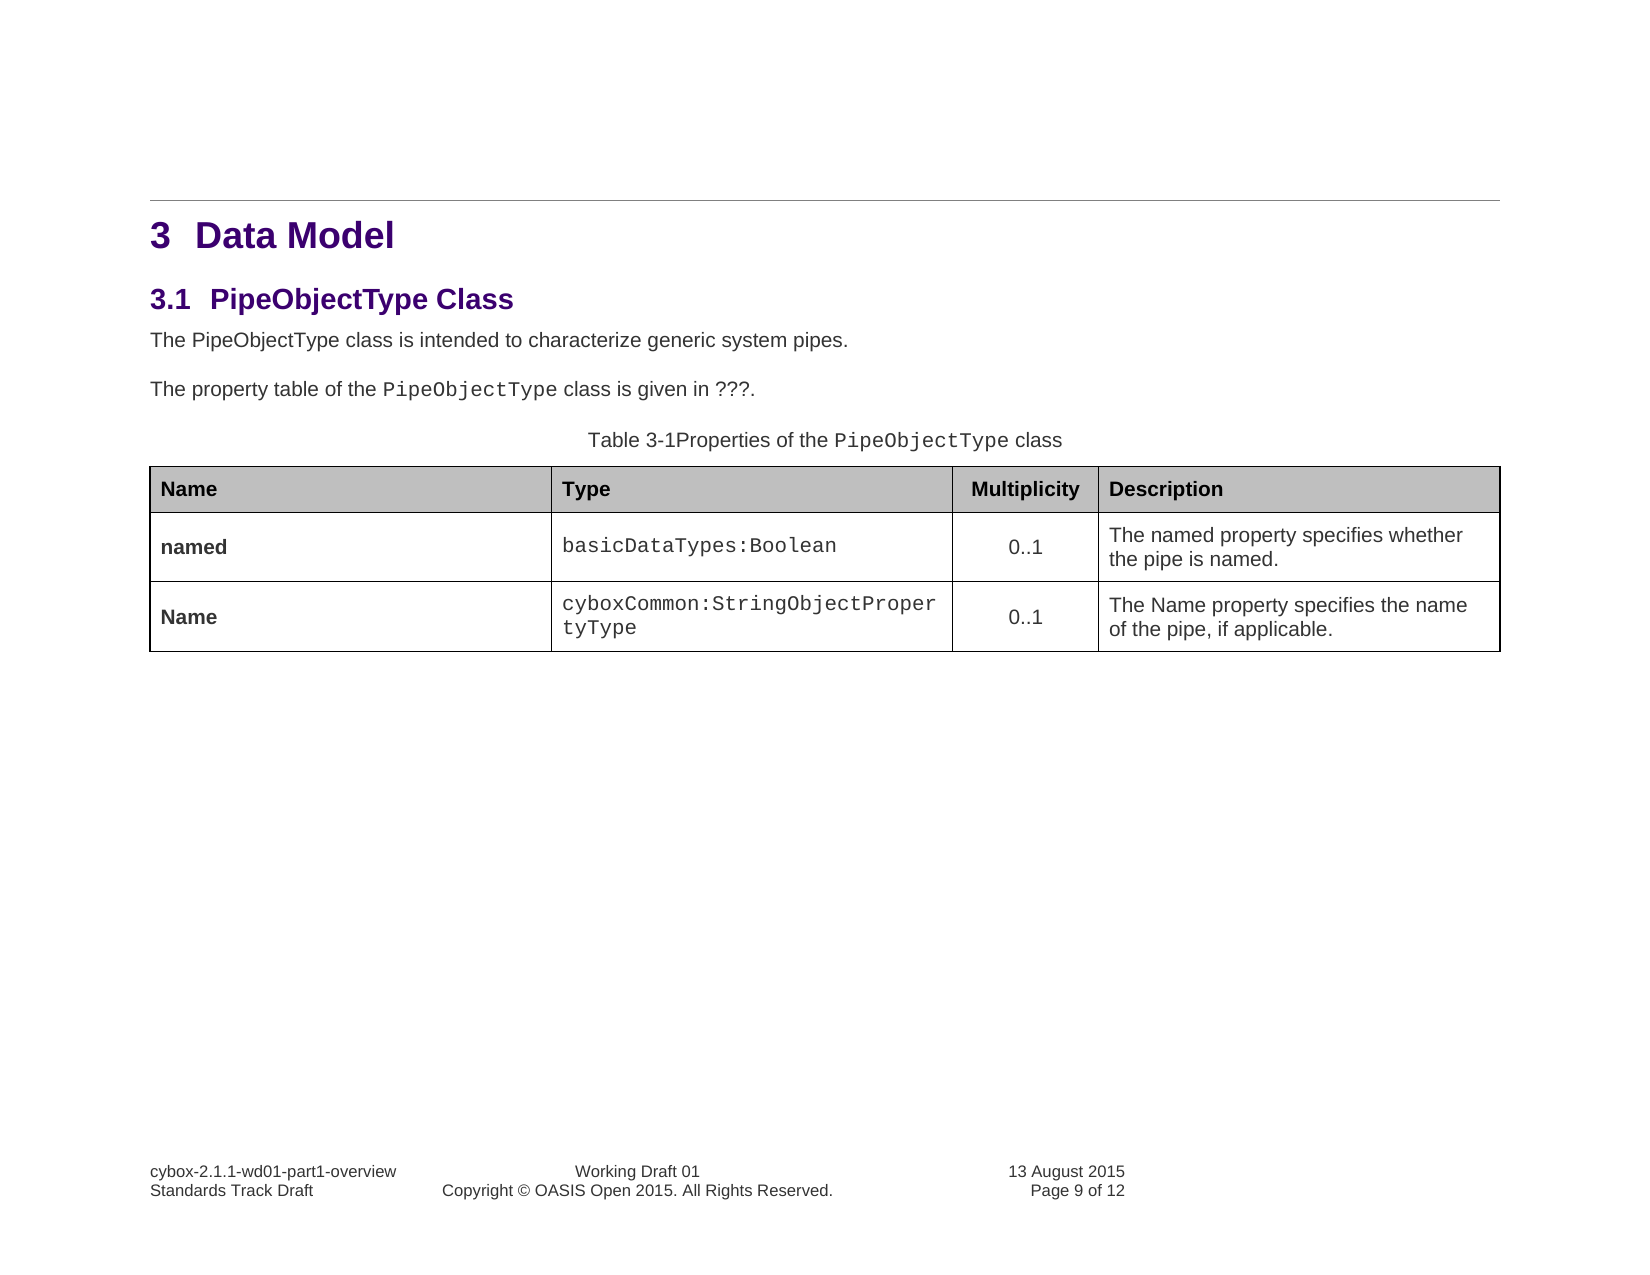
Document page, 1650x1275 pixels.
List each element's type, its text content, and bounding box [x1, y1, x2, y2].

table_header Type [552, 467, 952, 512]
subtitle Data Model [150, 201, 1500, 257]
table_header Multiplicity [953, 467, 1098, 512]
table_cell named [151, 513, 551, 581]
table_cell Name [151, 582, 551, 651]
subtitle PipeObjectType Class [150, 282, 1500, 315]
table_cell The Name property specifies the name of the pipe, if applicable. [1099, 582, 1499, 651]
table_cell 0..1 [953, 513, 1098, 581]
table_cell basicDataTypes:Boolean [552, 513, 952, 581]
table_cell cyboxCommon:StringObjectPropertyType [552, 582, 952, 651]
table_header Name [151, 467, 551, 512]
table_cell 0..1 [953, 582, 1098, 651]
text The PipeObjectType class is intended to characterize generic system pipes. [150, 328, 1500, 352]
table_cell The named property specifies whether the pipe is named. [1099, 513, 1499, 581]
table_header Description [1099, 467, 1499, 512]
text The property table of the PipeObjectType class is given in ???. [150, 377, 1500, 402]
text Table 3-1. Properties of the PipeObjectType class [150, 427, 1500, 453]
